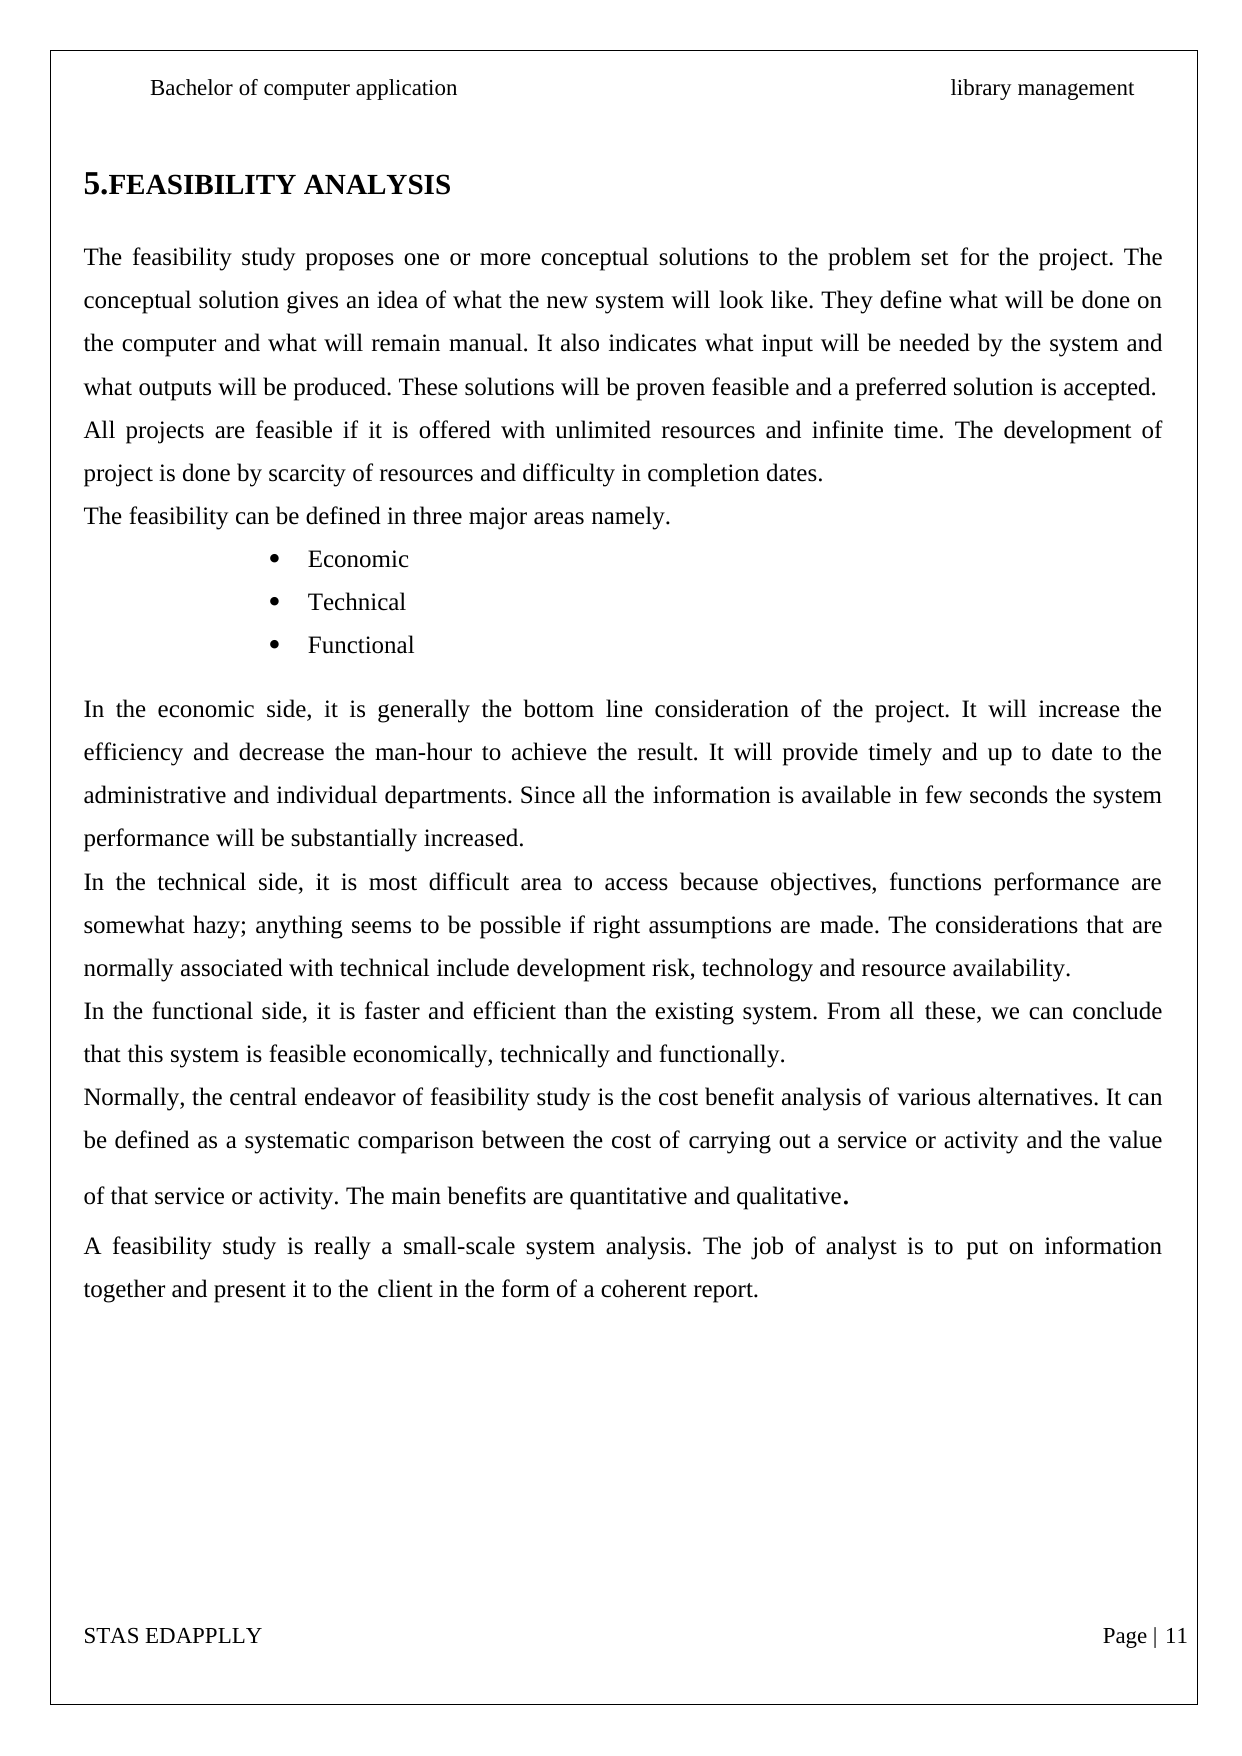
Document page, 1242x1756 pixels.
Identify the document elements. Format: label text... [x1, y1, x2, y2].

text In the technical side, it is most difficult area to access because objectives, functions performance are somewhat hazy; anything seems to be possible if right assumptions are made. The considerations that are normally associated with technical include development risk, technology and resource availability. [83, 867, 1162, 982]
text A feasibility study is really a small-scale system analysis. The job of analyst is to put on information together and present it to the client in the form of a coherent report. [83, 1231, 1162, 1303]
text Normally, the central endeavor of feasibility study is the cost benefit analysis of various alternatives. It can be defined as a systematic comparison between the cost of carrying out a service or activity and the value of that service or activity. The main benefits are quantitative and qualitative. [83, 1082, 1163, 1212]
text In the economic side, it is generally the bottom line consideration of the project. It will increase the efficiency and decrease the man-hour to achieve the result. It will provide timely and up to date to the administrative and individual departments. Since all the information is available in few seconds the system performance will be substantially increased. [83, 694, 1163, 852]
text All projects are feasible if it is offered with unlimited resources and infinite time. The development of project is done by scarcity of resources and difficulty in completion dates. [83, 415, 1163, 487]
list Functional [270, 630, 1197, 659]
text The feasibility study proposes one or more conceptual solutions to the problem set for the project. The conceptual solution gives an idea of what the new system will look like. They define what will be done on the computer and what will remain manual. It also indicates what input will be needed by the system and what outputs will be produced. These solutions will be proven feasible and a preferred solution is accepted. [83, 242, 1163, 400]
text In the functional side, it is faster and efficient than the existing system. From all these, we can conclude that this system is feasible economically, technically and functionally. [83, 996, 1162, 1068]
subtitle 5.FEASIBILITY ANALYSIS [83, 163, 1197, 201]
list Technical [270, 587, 1197, 616]
text The feasibility can be defined in three major areas namely. [83, 501, 1197, 530]
list Economic [270, 544, 1197, 573]
